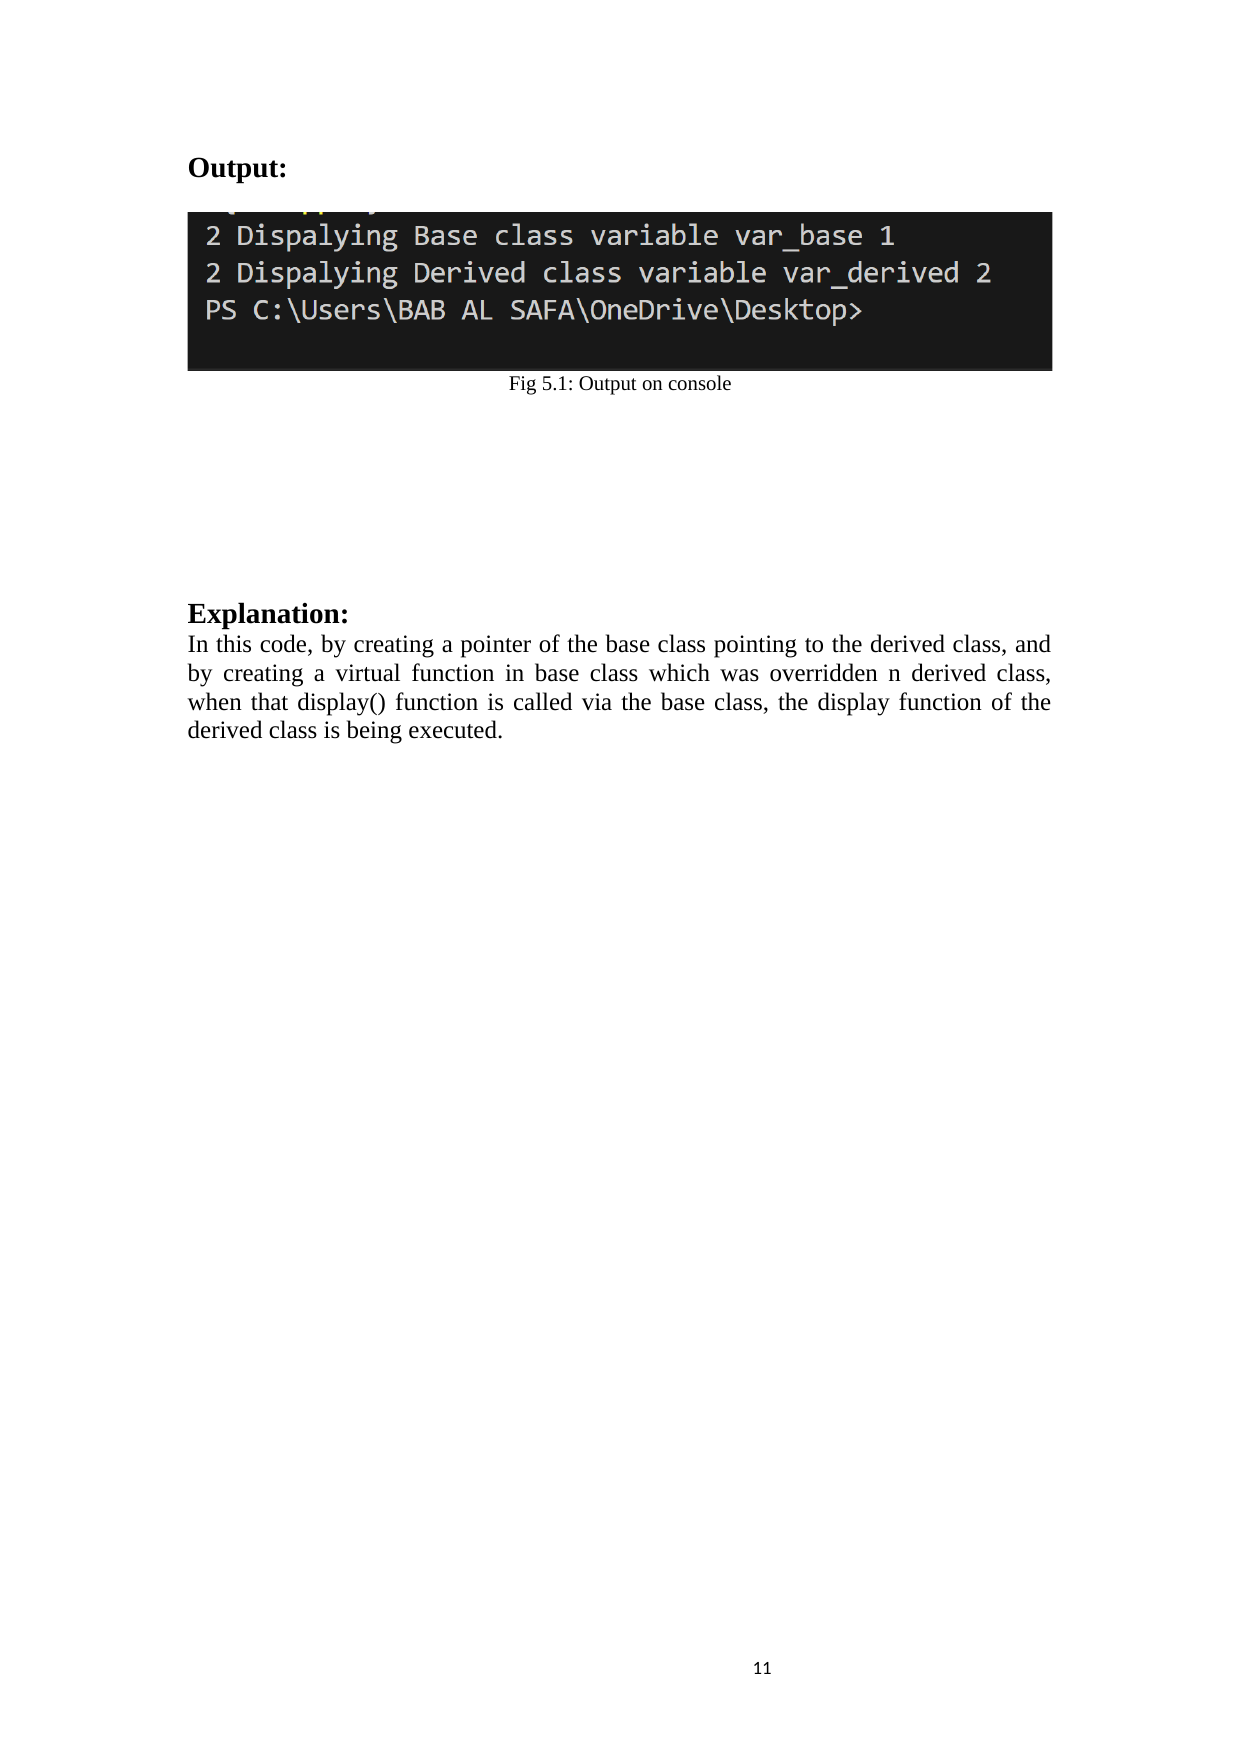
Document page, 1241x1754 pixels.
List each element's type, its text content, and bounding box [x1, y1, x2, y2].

text Fig 5.1: Output on console [187, 371, 1053, 394]
text Explanation: [187, 596, 1053, 629]
text Output: [187, 150, 1053, 183]
picture [187, 212, 1053, 371]
text In this code, by creating a pointer of the base class pointing to the derived class, and by creating a virtual function in base class which was overridden n derived class, when that display() function is called via the base class, the display function of the derived class is being executed. [187, 629, 1053, 744]
